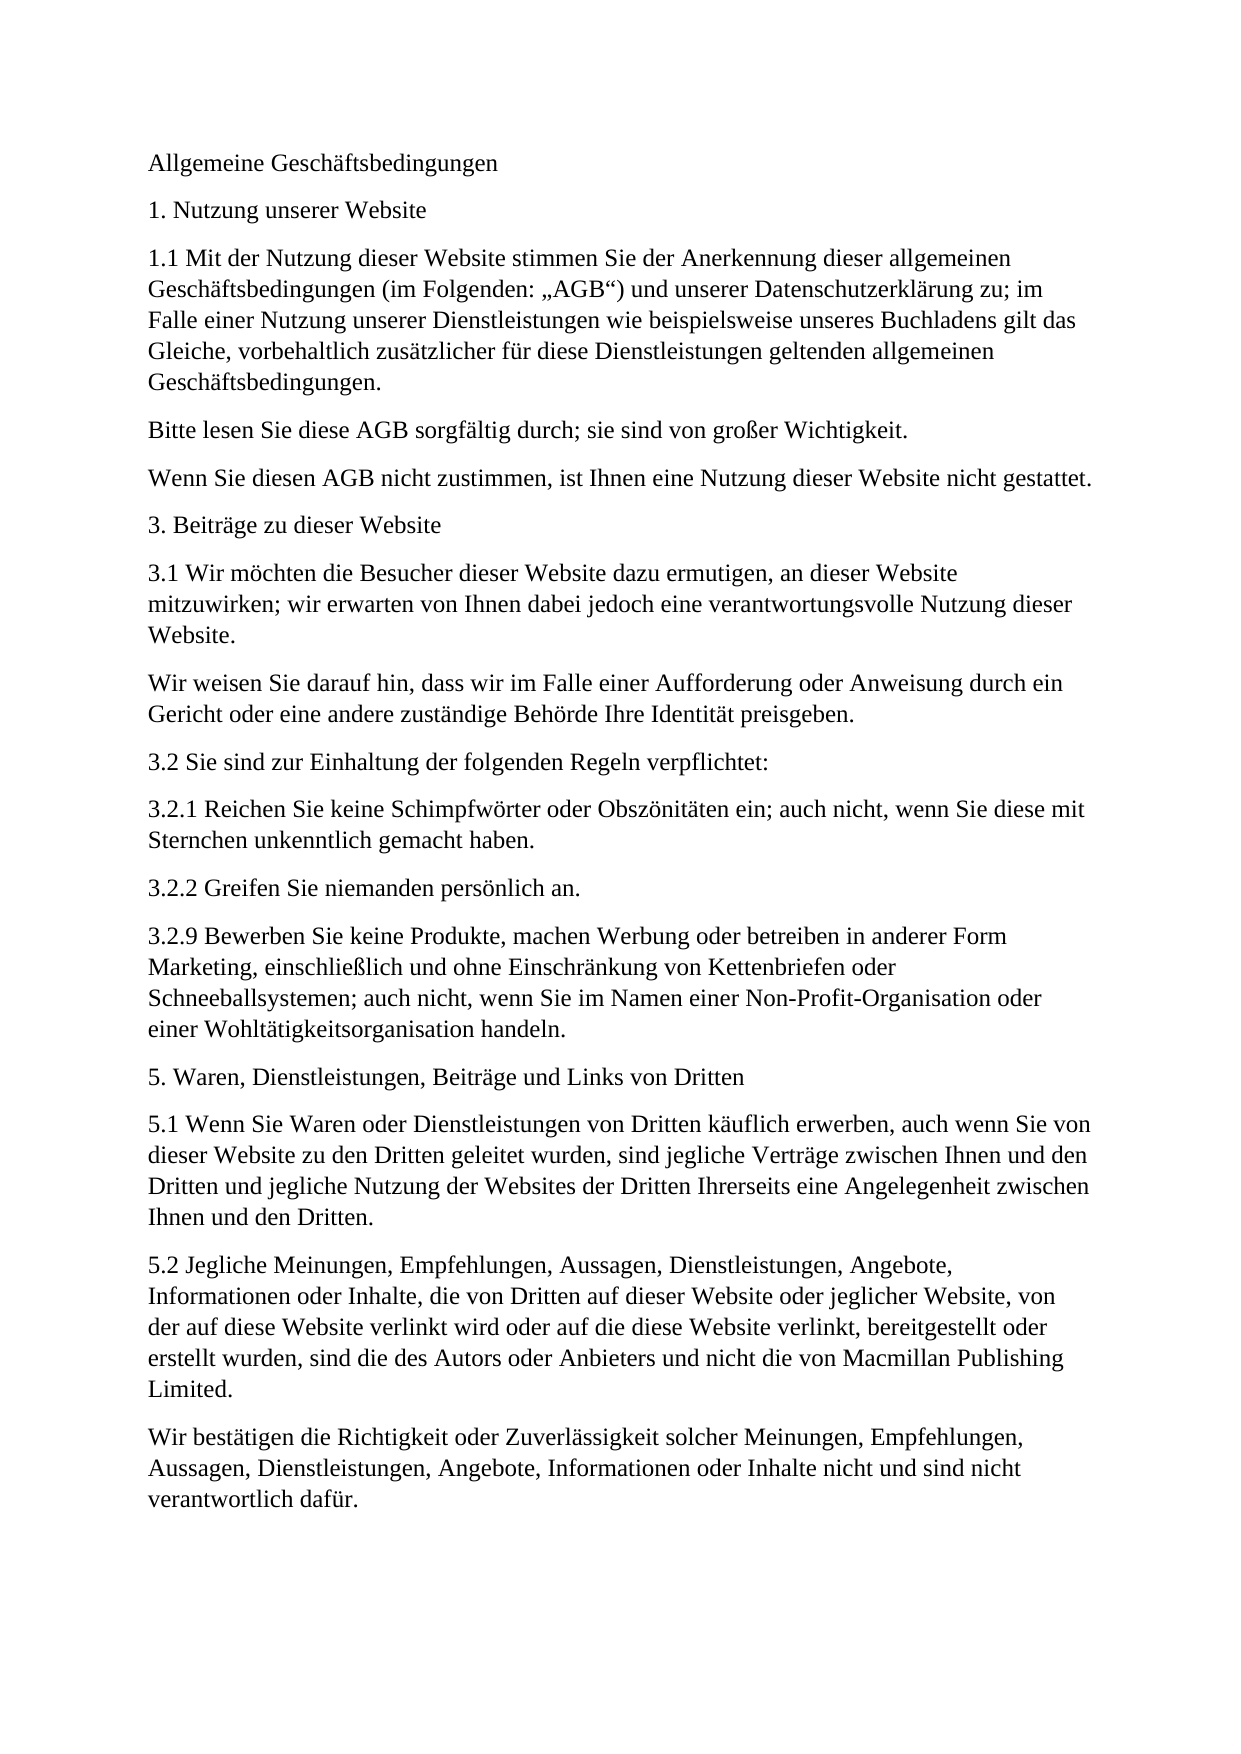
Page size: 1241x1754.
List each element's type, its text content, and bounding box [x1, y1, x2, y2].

text 5.1 Wenn Sie Waren oder Dienstleistungen von Dritten käuflich erwerben, auch wenn Sie von dieser Website zu den Dritten geleitet wurden, sind jegliche Verträge zwischen Ihnen und den Dritten und jegliche Nutzung der Websites der Dritten Ihrerseits eine Angelegenheit zwischen Ihnen und den Dritten. [148, 1109, 1093, 1231]
text 3. Beiträge zu dieser Website [148, 510, 1093, 539]
text 3.2.2 Greifen Sie niemanden persönlich an. [148, 873, 1093, 902]
text 3.1 Wir möchten die Besucher dieser Website dazu ermutigen, an dieser Website mitzuwirken; wir erwarten von Ihnen dabei jedoch eine verantwortungsvolle Nutzung dieser Website. [148, 558, 1093, 649]
text Allgemeine Geschäftsbedingungen [148, 148, 1093, 176]
text Wenn Sie diesen AGB nicht zustimmen, ist Ihnen eine Nutzung dieser Website nicht gestattet. [148, 463, 1093, 491]
text Wir weisen Sie darauf hin, dass wir im Falle einer Aufforderung oder Anweisung durch ein Gericht oder eine andere zuständige Behörde Ihre Identität preisgeben. [148, 668, 1093, 728]
text 5. Waren, Dienstleistungen, Beiträge und Links von Dritten [148, 1062, 1093, 1090]
text 5.2 Jegliche Meinungen, Empfehlungen, Aussagen, Dienstleistungen, Angebote, Informationen oder Inhalte, die von Dritten auf dieser Website oder jeglicher Website, von der auf diese Website verlinkt wird oder auf die diese Website verlinkt, bereitgestellt oder erstellt wurden, sind die des Autors oder Anbieters und nicht die von Macmillan Publishing Limited. [148, 1250, 1093, 1403]
text 3.2 Sie sind zur Einhaltung der folgenden Regeln verpflichtet: [148, 747, 1093, 775]
text 1. Nutzung unserer Website [148, 195, 1093, 224]
text 1.1 Mit der Nutzung dieser Website stimmen Sie der Anerkennung dieser allgemeinen Geschäftsbedingungen (im Folgenden: „AGB“) und unserer Datenschutzerklärung zu; im Falle einer Nutzung unserer Dienstleistungen wie beispielsweise unseres Buchladens gilt das Gleiche, vorbehaltlich zusätzlicher für diese Dienstleistungen geltenden allgemeinen Geschäftsbedingungen. [148, 243, 1093, 396]
text Wir bestätigen die Richtigkeit oder Zuverlässigkeit solcher Meinungen, Empfehlungen, Aussagen, Dienstleistungen, Angebote, Informationen oder Inhalte nicht und sind nicht verantwortlich dafür. [148, 1422, 1093, 1513]
text 3.2.9 Bewerben Sie keine Produkte, machen Werbung oder betreiben in anderer Form Marketing, einschließlich und ohne Einschränkung von Kettenbriefen oder Schneeballsystemen; auch nicht, wenn Sie im Namen einer Non-Profit-Organisation oder einer Wohltätigkeitsorganisation handeln. [148, 921, 1093, 1043]
text 3.2.1 Reichen Sie keine Schimpfwörter oder Obszönitäten ein; auch nicht, wenn Sie diese mit Sternchen unkenntlich gemacht haben. [148, 794, 1093, 854]
text Bitte lesen Sie diese AGB sorgfältig durch; sie sind von großer Wichtigkeit. [148, 415, 1093, 444]
